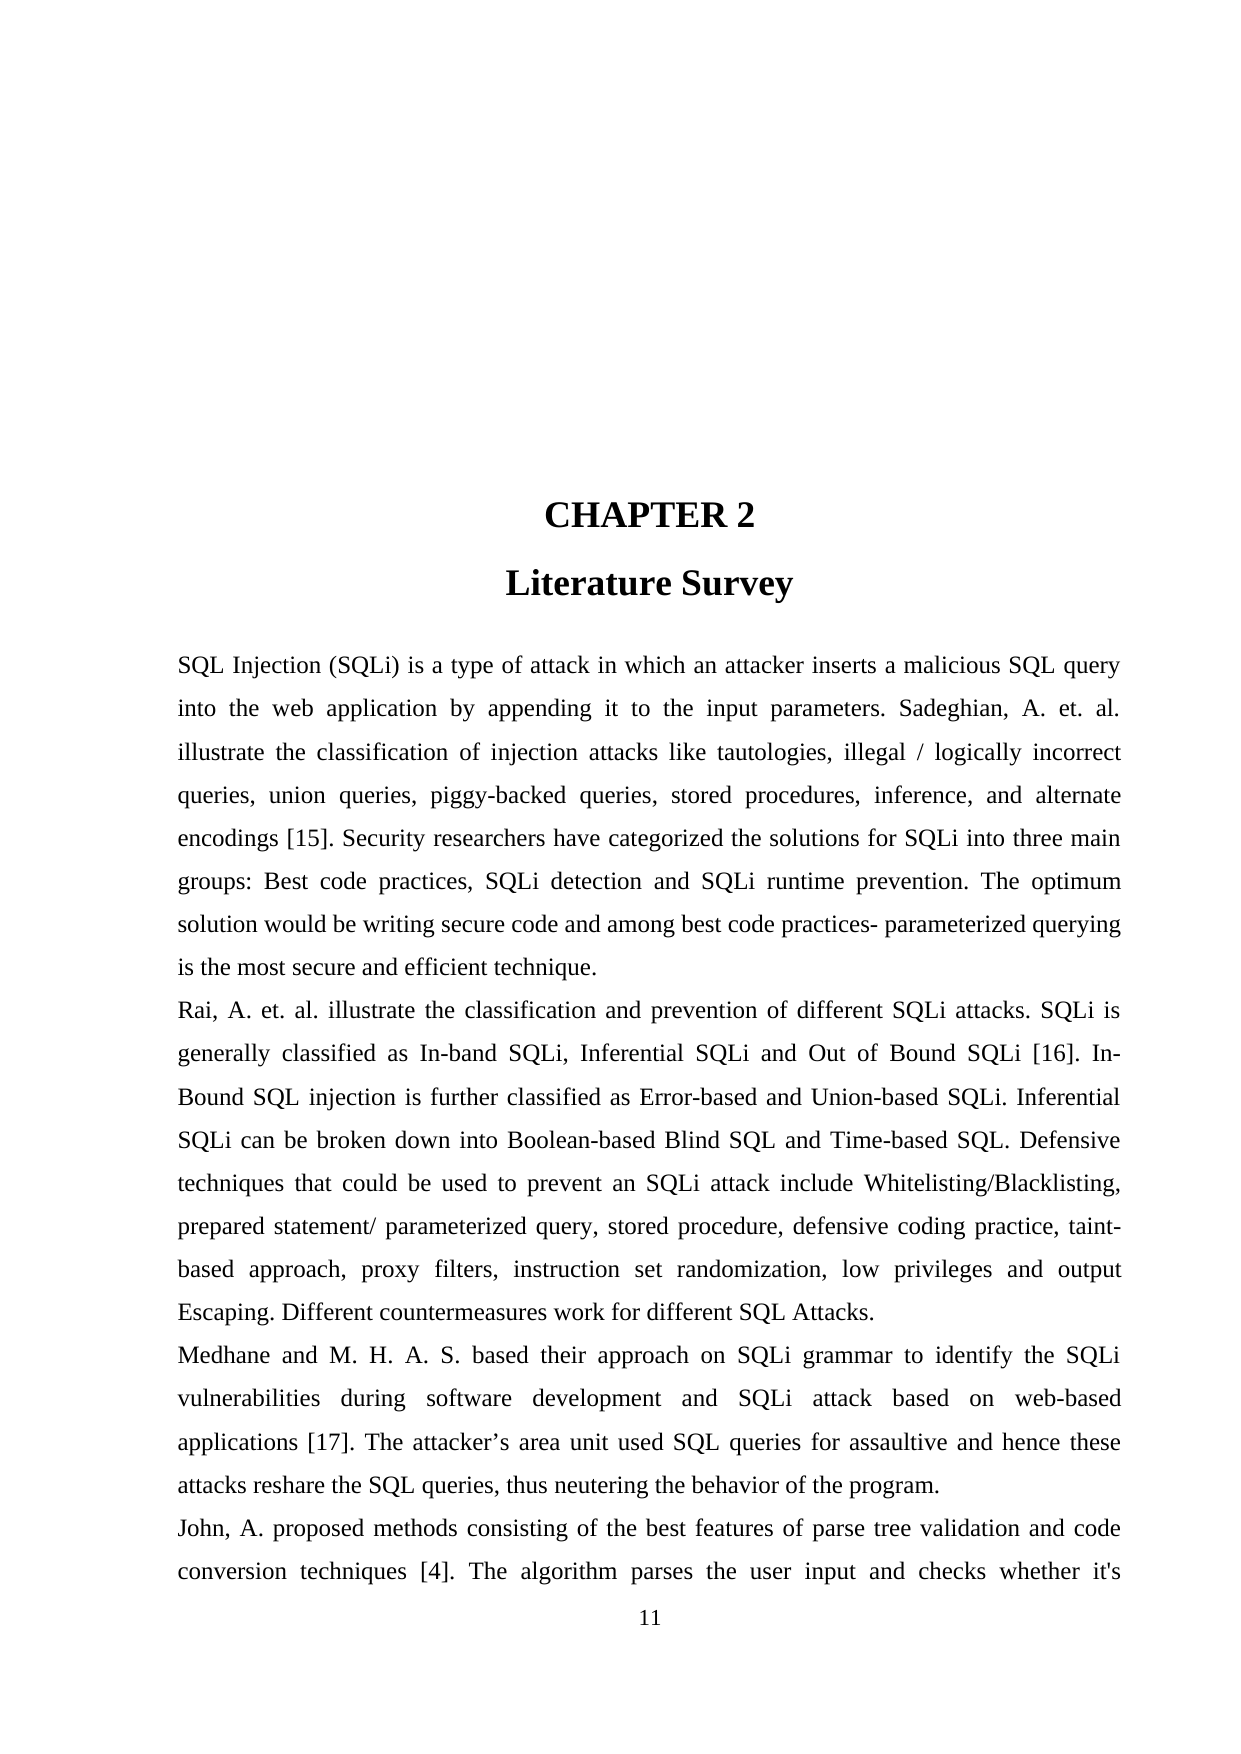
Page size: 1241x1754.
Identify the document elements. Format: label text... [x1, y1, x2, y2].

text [177, 1513, 1122, 1585]
text Medhane and M. H. A. S. based their approach on SQLi grammar to identify the SQLi vulnerabilities during software development and SQLi attack based on web-based applications [17]. The attacker’s area unit used SQL queries for assaultive and hence these attacks reshare the SQL queries, thus neutering the behavior of the program. [177, 1340, 1122, 1498]
text SQL Injection (SQLi) is a type of attack in which an attacker inserts a malicious SQL query into the web application by appending it to the input parameters. Sadeghian, A. et. al. illustrate the classification of injection attacks like tautologies, illegal / logically incorrect queries, union queries, piggy-backed queries, stored procedures, inference, and alternate encodings [15]. Security researchers have categorized the solutions for SQLi into three main groups: Best code practices, SQLi detection and SQLi runtime prevention. The optimum solution would be writing secure code and among best code practices- parameterized querying is the most secure and efficient technique. [177, 650, 1122, 981]
text Literature Survey [177, 561, 1122, 604]
text CHAPTER 2 [177, 94, 1122, 536]
text Rai, A. et. al. illustrate the classification and prevention of different SQLi attacks. SQLi is generally classified as In-band SQLi, Inferential SQLi and Out of Bound SQLi [16]. In-Bound SQL injection is further classified as Error-based and Union-based SQLi. Inferential SQLi can be broken down into Boolean-based Blind SQL and Time-based SQL. Defensive techniques that could be used to prevent an SQLi attack include Whitelisting/Blacklisting, prepared statement/ parameterized query, stored procedure, defensive coding practice, taint-based approach, proxy filters, instruction set randomization, low privileges and output Escaping. Different countermeasures work for different SQL Attacks. [177, 995, 1122, 1326]
